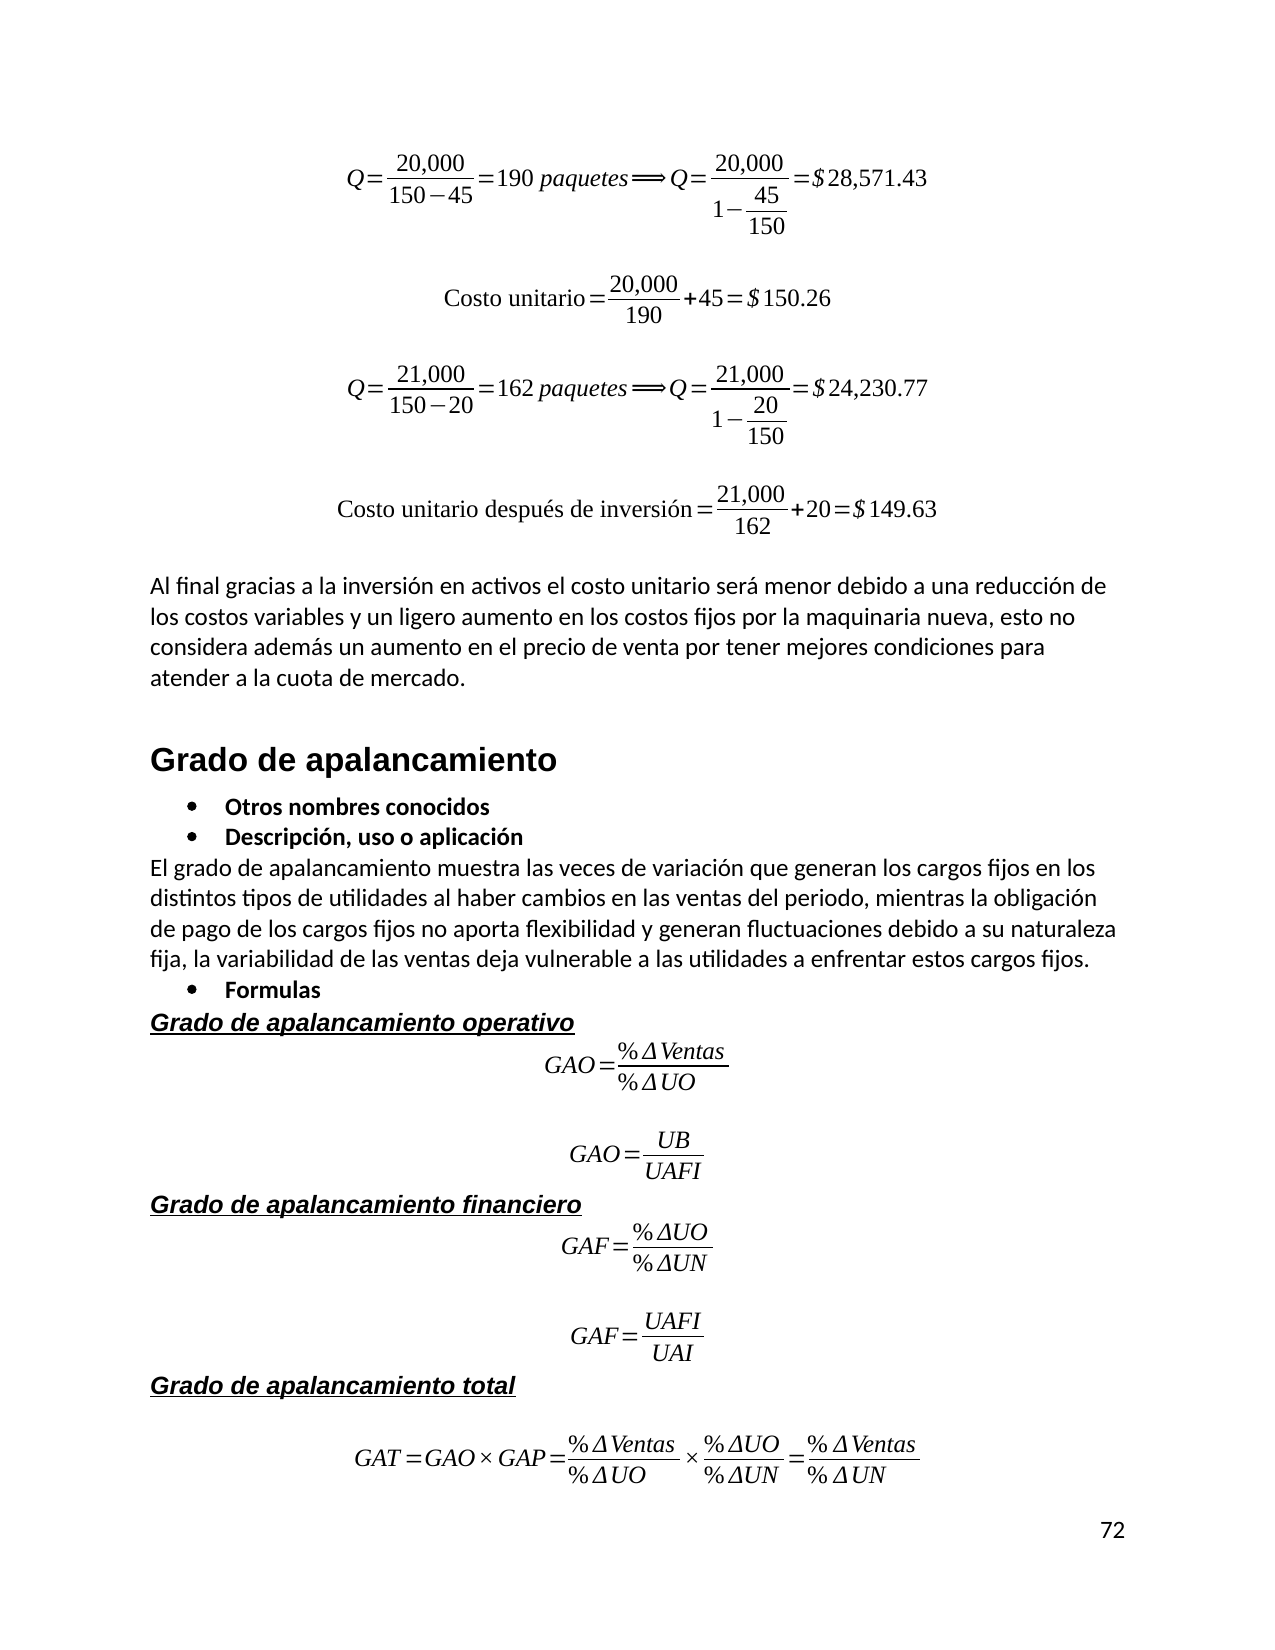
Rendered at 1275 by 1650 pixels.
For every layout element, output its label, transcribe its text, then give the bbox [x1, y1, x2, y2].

subtitle Grado de apalancamiento financiero [150, 1190, 1125, 1218]
subtitle Grado de apalancamiento [150, 740, 1125, 778]
subtitle Grado de apalancamiento operativo [150, 1008, 1125, 1037]
text El grado de apalancamiento muestra las veces de variación que generan los cargos fijos en los distintos tipos de utilidades al haber cambios en las ventas del periodo, mientras la obligación de pago de los cargos fijos no aporta flexibilidad y generan fluctuaciones debido a su naturaleza fija, la variabilidad de las ventas deja vulnerable a las utilidades a enfrentar estos cargos fijos. [150, 852, 1125, 974]
list Otros nombres conocidos [187, 791, 1125, 821]
list Formulas [187, 974, 1125, 1004]
list Descripción, uso o aplicación [187, 821, 1125, 852]
subtitle Grado de apalancamiento total [150, 1371, 1125, 1400]
text Al final gracias a la inversión en activos el costo unitario será menor debido a una reducción de los costos variables y un ligero aumento en los costos fijos por la maquinaria nueva, esto no considera además un aumento en el precio de venta por tener mejores condiciones para atender a la cuota de mercado. [150, 570, 1125, 692]
